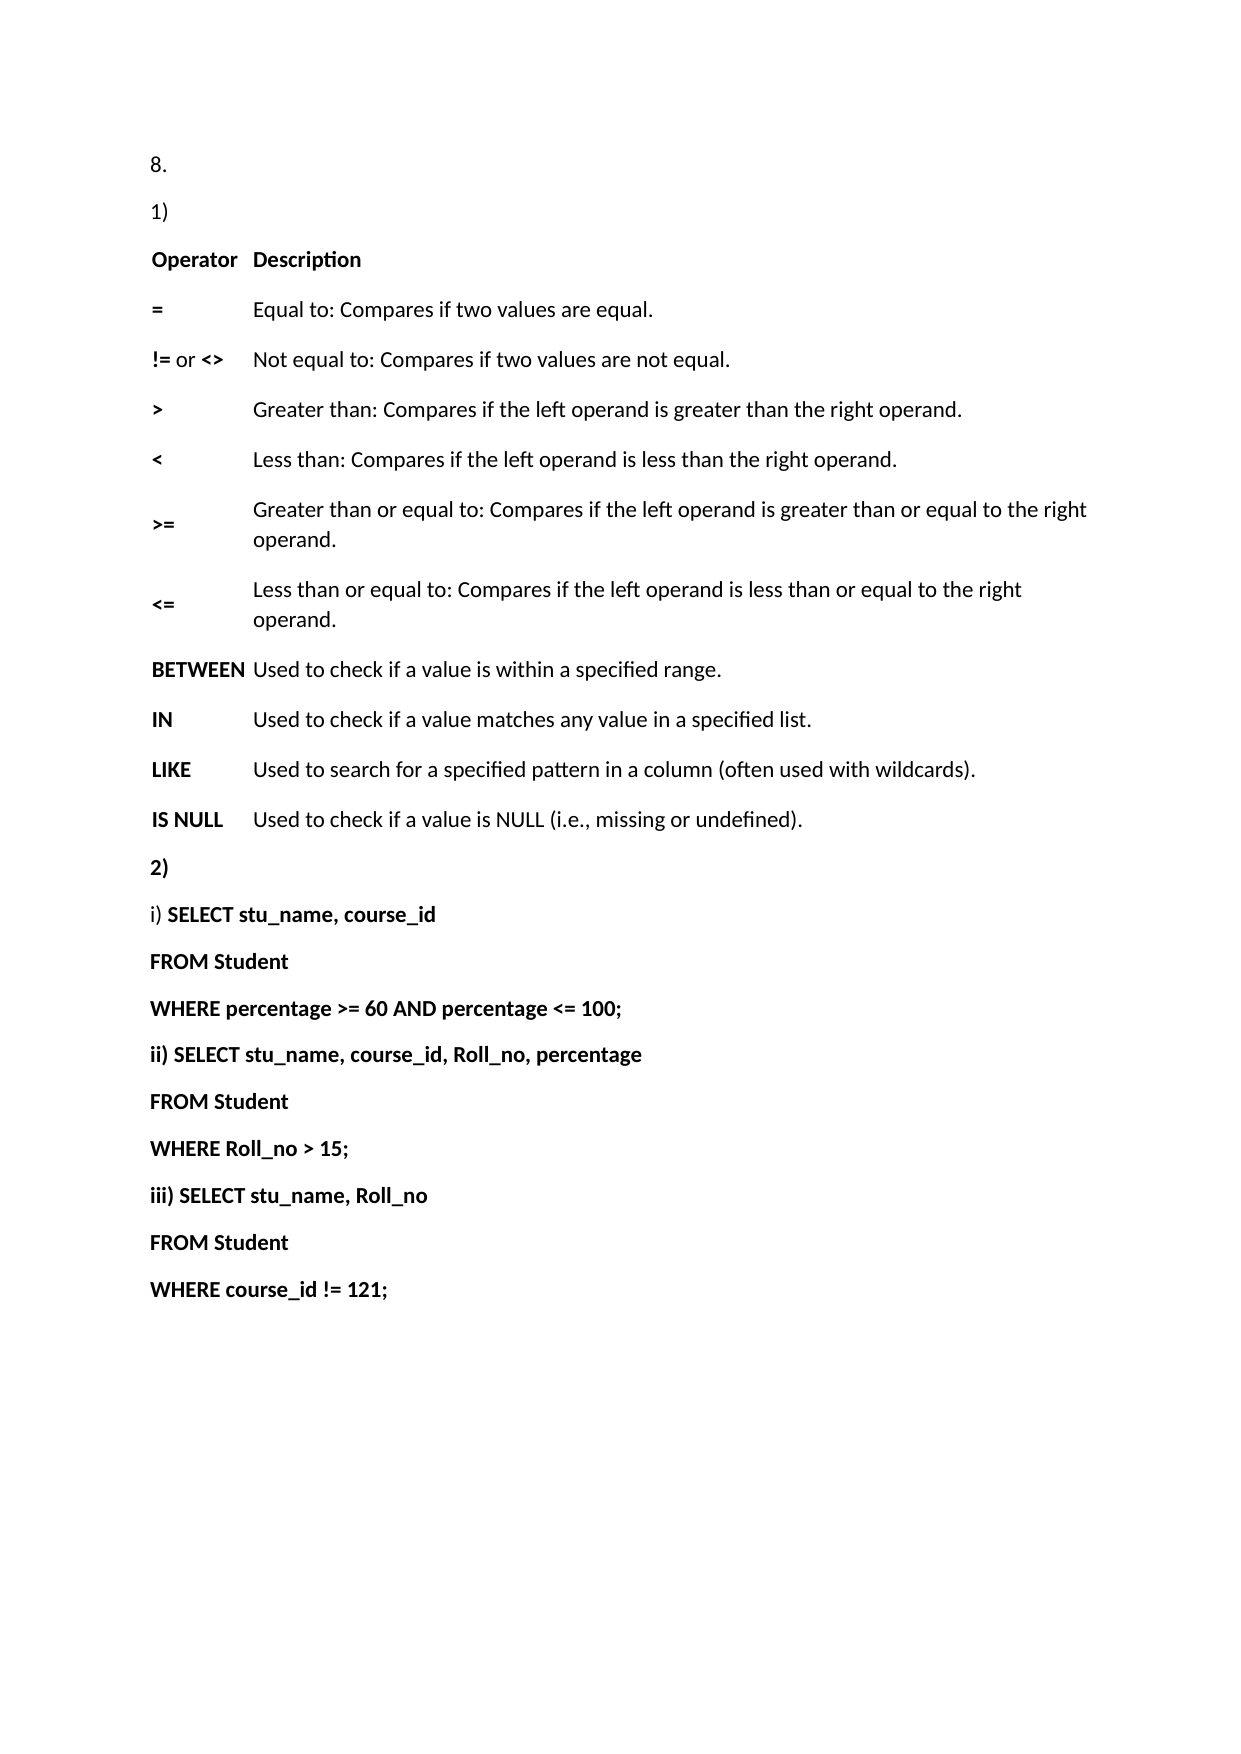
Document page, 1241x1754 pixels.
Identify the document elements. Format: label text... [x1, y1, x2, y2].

table_cell Used to check if a value is NULL (i.e., missing or undefined). [251, 803, 1090, 853]
table_cell IN [150, 703, 251, 753]
table_cell IS NULL [150, 803, 251, 853]
text WHERE percentage >= 60 AND percentage <= 100; [150, 994, 1090, 1022]
table_cell = [150, 294, 251, 343]
table_cell != or <> [150, 344, 251, 393]
text 2) [150, 853, 1090, 881]
text 8. [150, 150, 1090, 178]
table_cell Less than: Compares if the left operand is less than the right operand. [251, 443, 1090, 493]
text WHERE Roll_no > 15; [150, 1134, 1090, 1162]
table_cell Greater than or equal to: Compares if the left operand is greater than or equal to the right operand. [251, 493, 1090, 573]
table_header Description [251, 244, 1090, 294]
table_cell >= [150, 493, 251, 573]
table_cell Used to search for a specified pattern in a column (often used with wildcards). [251, 753, 1090, 803]
text FROM Student [150, 947, 1090, 975]
table_cell Used to check if a value matches any value in a specified list. [251, 703, 1090, 753]
table_cell Not equal to: Compares if two values are not equal. [251, 344, 1090, 393]
table_cell BETWEEN [150, 654, 251, 703]
text ii) SELECT stu_name, course_id, Roll_no, percentage [150, 1041, 1090, 1068]
table_cell Used to check if a value is within a specified range. [251, 654, 1090, 703]
text i) SELECT stu_name, course_id [150, 900, 1090, 928]
table_cell > [150, 394, 251, 443]
text iii) SELECT stu_name, Roll_no [150, 1181, 1090, 1209]
text 1) [150, 197, 1090, 225]
table_cell <= [150, 573, 251, 653]
table_cell Less than or equal to: Compares if the left operand is less than or equal to the right operand. [251, 573, 1090, 653]
table_cell Equal to: Compares if two values are equal. [251, 294, 1090, 343]
text WHERE course_id != 121; [150, 1275, 1090, 1303]
table_cell Greater than: Compares if the left operand is greater than the right operand. [251, 394, 1090, 443]
table_cell < [150, 443, 251, 493]
table_header Operator [150, 244, 251, 294]
table_cell LIKE [150, 753, 251, 803]
text FROM Student [150, 1087, 1090, 1115]
text FROM Student [150, 1228, 1090, 1256]
